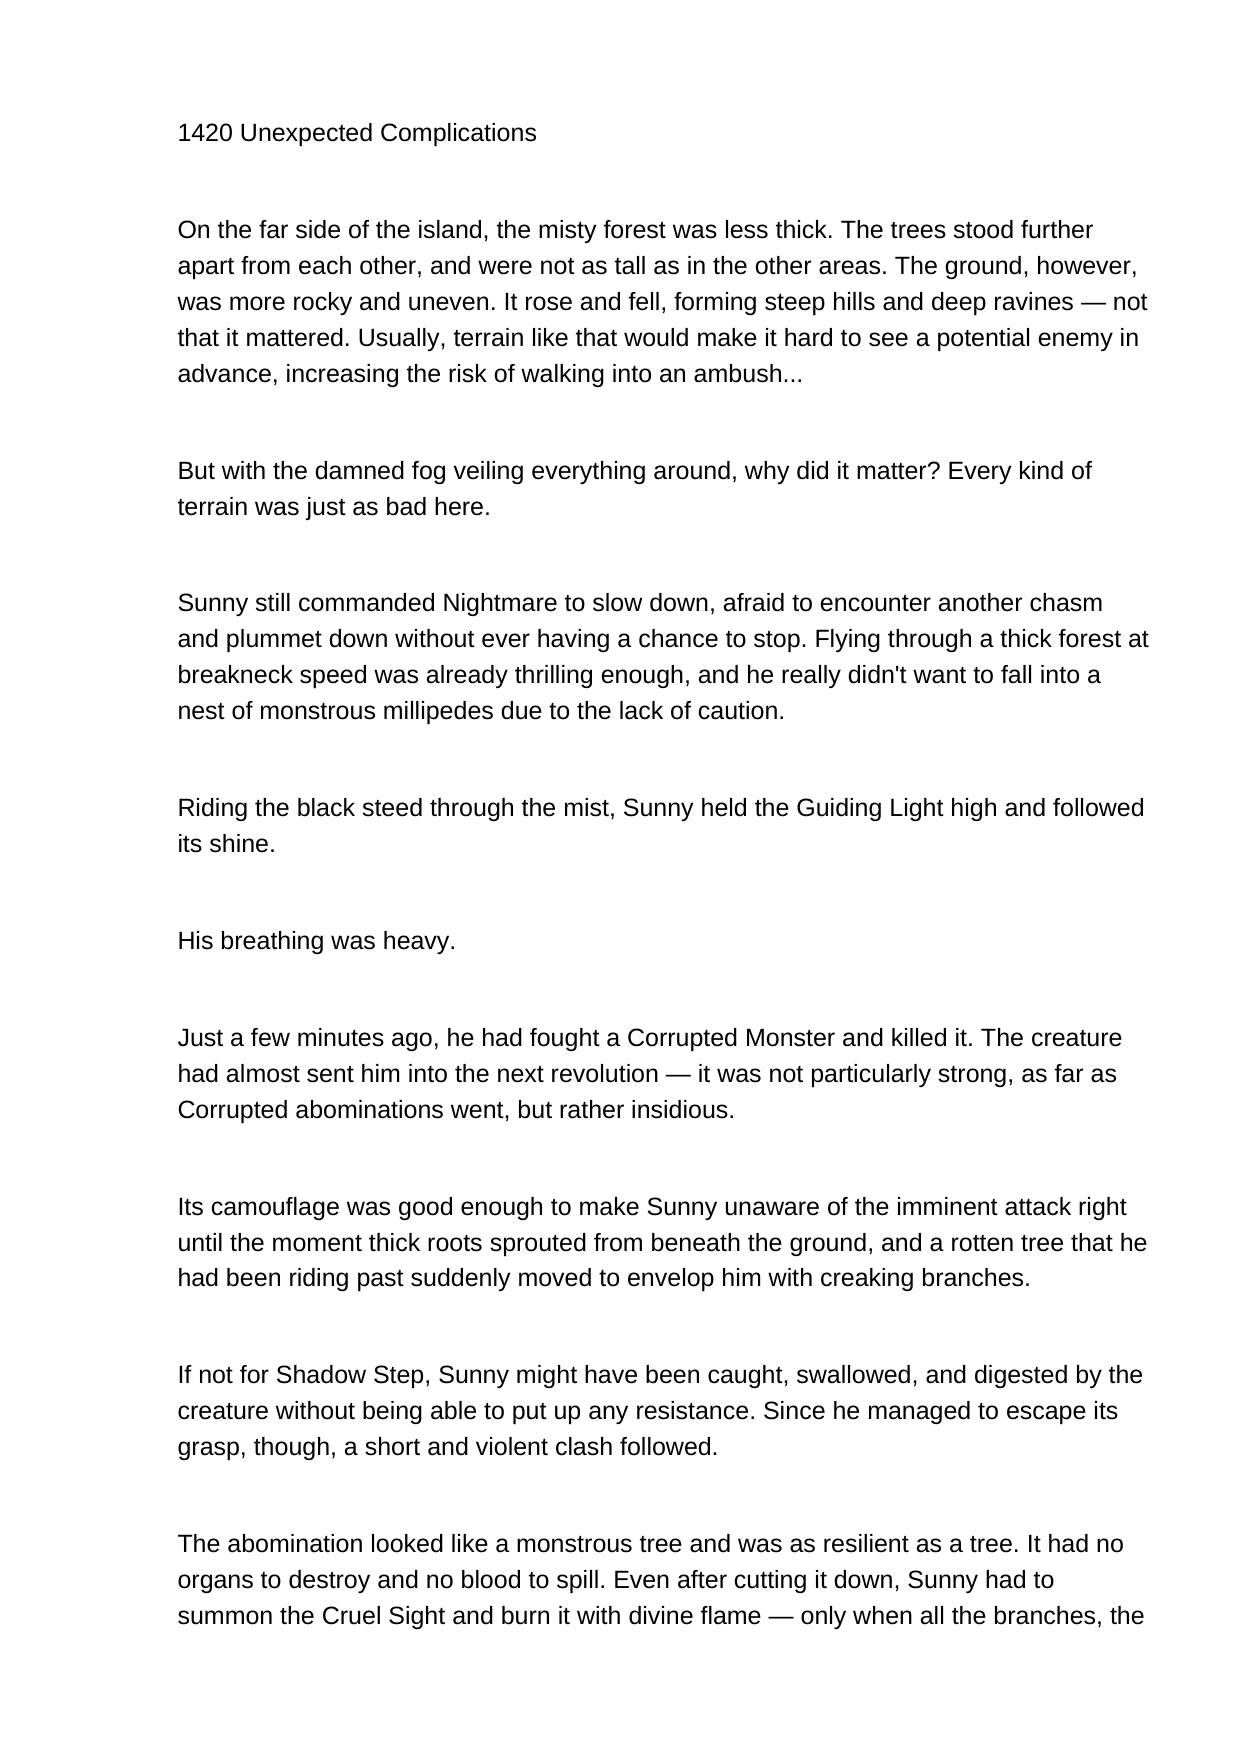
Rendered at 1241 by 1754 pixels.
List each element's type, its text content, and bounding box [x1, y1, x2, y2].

text Riding the black steed through the mist, Sunny held the Guiding Light high and followed its shine. [177, 793, 1152, 858]
text But with the damned fog veiling everything around, why did it matter? Every kind of terrain was just as bad here. [177, 456, 1152, 520]
text Just a few minutes ago, he had fought a Corrupted Monster and killed it. The creature had almost sent him into the next revolution — it was not particularly strong, as far as Corrupted abominations went, but rather insidious. [177, 1023, 1152, 1123]
text Its camouflage was good enough to make Sunny unaware of the imminent attack right until the moment thick roots sprouted from beneath the ground, and a rotten tree that he had been riding past suddenly moved to envelop him with creaking branches. [177, 1192, 1152, 1292]
text His breathing was heavy. [177, 926, 1152, 955]
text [177, 1529, 1152, 1630]
text 1420 Unexpected Complications [177, 118, 1152, 147]
text If not for Shadow Step, Sunny might have been caught, swallowed, and digested by the creature without being able to put up any resistance. Since he managed to escape its grasp, though, a short and violent clash followed. [177, 1360, 1152, 1461]
text On the far side of the island, the misty forest was less thick. The trees stood further apart from each other, and were not as tall as in the other areas. The ground, however, was more rocky and uneven. It rose and fell, forming steep hills and deep ravines — not that it mattered. Usually, terrain like that would make it hard to see a potential enemy in advance, increasing the risk of walking into an ambush... [177, 215, 1152, 387]
text Sunny still commanded Nightmare to slow down, afraid to encounter another chasm and plummet down without ever having a chance to stop. Flying through a thick forest at breakneck speed was already thrilling enough, and he really didn't want to fall into a nest of monstrous millipedes due to the lack of caution. [177, 588, 1152, 725]
